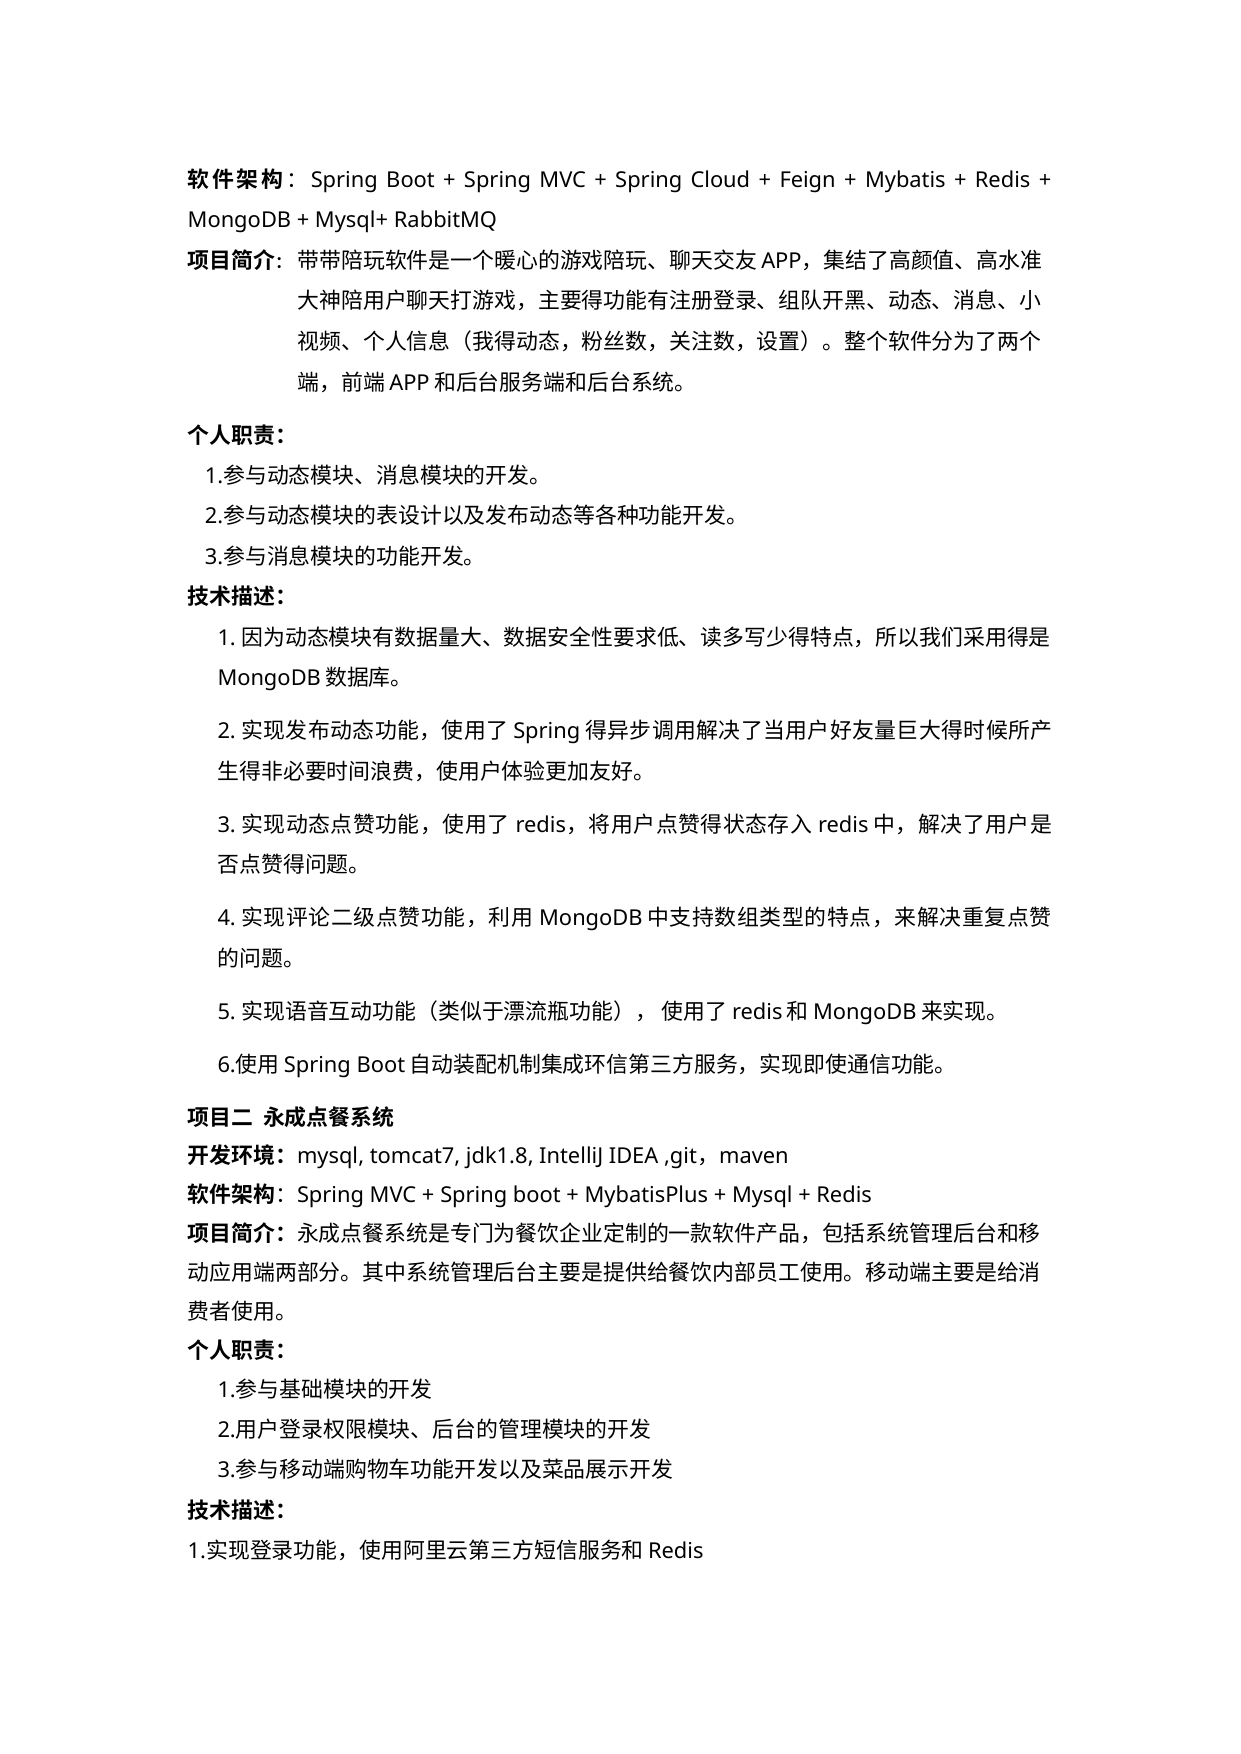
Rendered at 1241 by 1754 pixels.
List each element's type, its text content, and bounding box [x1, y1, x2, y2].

list 因为动态模块有数据量大、数据安全性要求低、读多写少得特点，所以我们采用得是MongoDB数据库。 [217, 619, 1053, 692]
text 技术描述： [187, 579, 1053, 611]
text 个人职责： [187, 417, 1053, 450]
text 1.参与动态模块、消息模块的开发。 [187, 458, 1053, 490]
text 2.参与动态模块的表设计以及发布动态等各种功能开发。 [187, 498, 1053, 531]
list 实现动态点赞功能，使用了redis，将用户点赞得状态存入redis中，解决了用户是否点赞得问题。 [217, 806, 1053, 879]
list 实现评论二级点赞功能，利用MongoDB中支持数组类型的特点，来解决重复点赞的问题。 [217, 900, 1053, 973]
text 个人职责： [187, 1332, 1053, 1365]
text 软件架构：Spring Boot + Spring MVC + Spring Cloud + Feign + Mybatis + Redis + MongoDB + Mysql+ RabbitMQ [187, 162, 1053, 235]
text 1.参与基础模块的开发 [187, 1371, 1053, 1404]
list 实现发布动态功能，使用了Spring得异步调用解决了当用户好友量巨大得时候所产生得非必要时间浪费，使用户体验更加友好。 [217, 713, 1053, 786]
text 技术描述： [187, 1492, 1053, 1525]
text 软件架构：Spring MVC + Spring boot + MybatisPlus + Mysql + Redis [187, 1177, 1053, 1209]
text 项目二 永成点餐系统 [187, 1099, 1053, 1132]
text 项目简介：永成点餐系统是专门为餐饮企业定制的一款软件产品，包括系统管理后台和移动应用端两部分。其中系统管理后台主要是提供给餐饮内部员工使用。移动端主要是给消费者使用。 [187, 1216, 1053, 1326]
list 实现语音互动功能（类似于漂流瓶功能）， 使用了redis和MongoDB来实现。 [217, 993, 1053, 1026]
text 2.用户登录权限模块、后台的管理模块的开发 [187, 1412, 1053, 1444]
text 开发环境：mysql, tomcat7, jdk1.8, IntelliJ IDEA ,git，maven [187, 1138, 1053, 1171]
text 1.实现登录功能，使用阿里云第三方短信服务和Redis [187, 1533, 1053, 1565]
text 3.参与消息模块的功能开发。 [187, 538, 1053, 571]
text 项目简介： 带带陪玩软件是一个暖心的游戏陪玩、聊天交友APP，集结了高颜值、高水准大神陪用户聊天打游戏，主要得功能有注册登录、组队开黑、动态、消息、小视频、个人信息（我得动态，粉丝数，关注数，设置）。整个软件分为了两个端，前端APP和后台服务端和后台系统。 [187, 242, 1053, 397]
text 3.参与移动端购物车功能开发以及菜品展示开发 [187, 1452, 1053, 1484]
text 6.使用Spring Boot自动装配机制集成环信第三方服务，实现即使通信功能。 [217, 1046, 1053, 1079]
